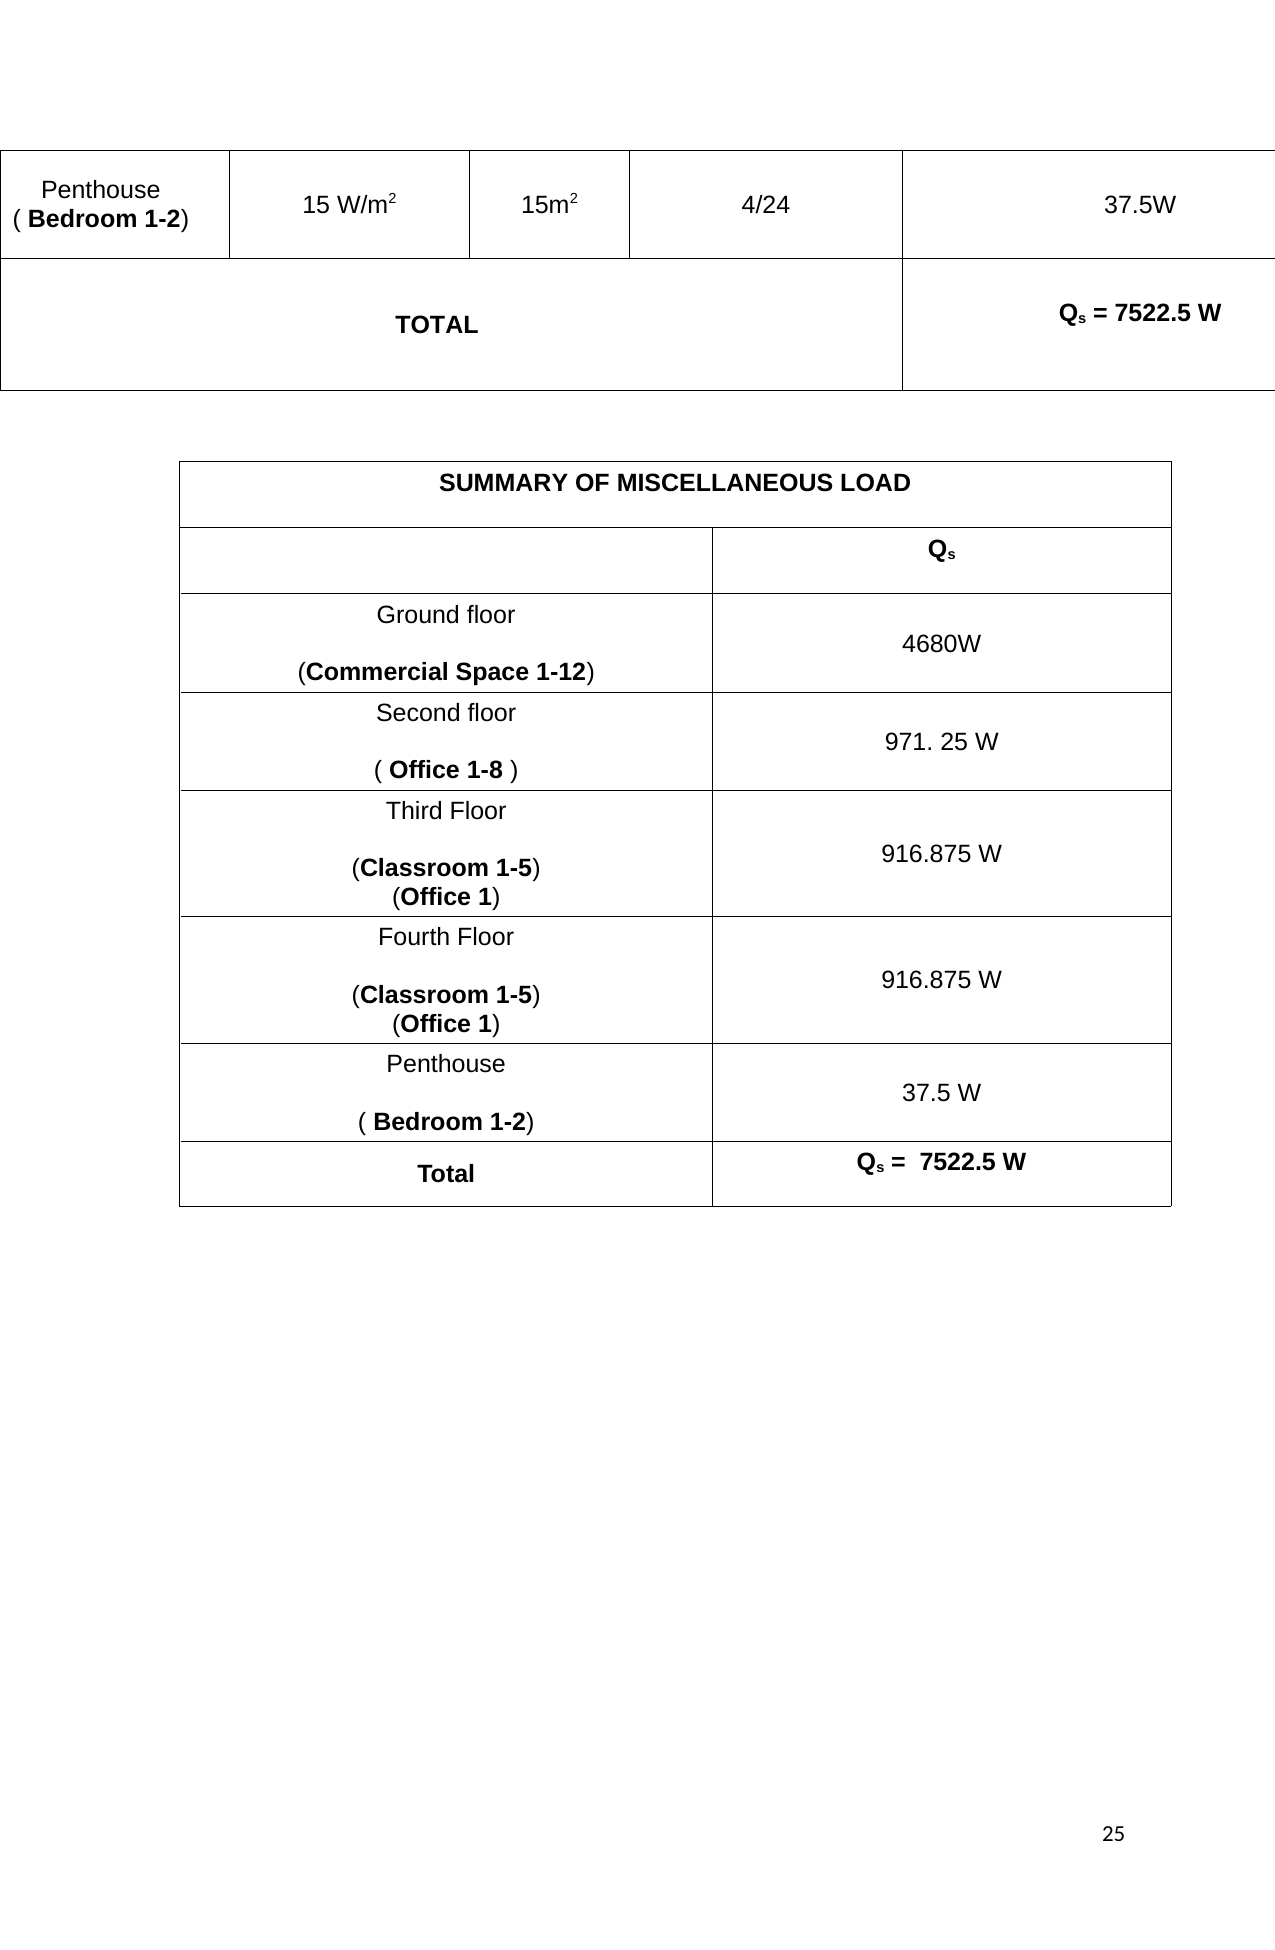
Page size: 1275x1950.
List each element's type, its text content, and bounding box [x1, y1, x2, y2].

table_cell 971. 25 W [713, 693, 1171, 790]
table_cell TOTAL [1, 259, 902, 390]
table_cell 916.875 W [713, 917, 1171, 1043]
table_cell Total [180, 1142, 712, 1206]
table_header SUMMARY OF MISCELLANEOUS LOAD [180, 462, 1171, 527]
table_cell Fourth Floor (Classroom 1-5) (Office 1) [180, 917, 712, 1043]
table_cell Penthouse ( Bedroom 1-2) [1, 151, 229, 258]
table_cell 15m2 [470, 151, 629, 258]
table_cell 916.875 W [713, 791, 1171, 916]
table_cell Third Floor (Classroom 1-5) (Office 1) [180, 791, 712, 916]
table_cell Second floor ( Office 1-8 ) [180, 693, 712, 790]
table_cell Qs = 7522.5 W [903, 259, 1275, 390]
table_cell 37.5 W [713, 1044, 1171, 1141]
table_cell Penthouse ( Bedroom 1-2) [180, 1044, 712, 1141]
table_cell 37.5W [903, 151, 1275, 258]
table_cell Ground floor (Commercial Space 1-12) [180, 594, 712, 692]
table_cell Qs = 7522.5 W [713, 1142, 1171, 1206]
table_cell 4/24 [630, 151, 902, 258]
table_cell Qs [713, 528, 1171, 593]
table_cell 15 W/m2 [230, 151, 469, 258]
table_cell 4680W [713, 594, 1171, 692]
table_cell [180, 528, 712, 593]
